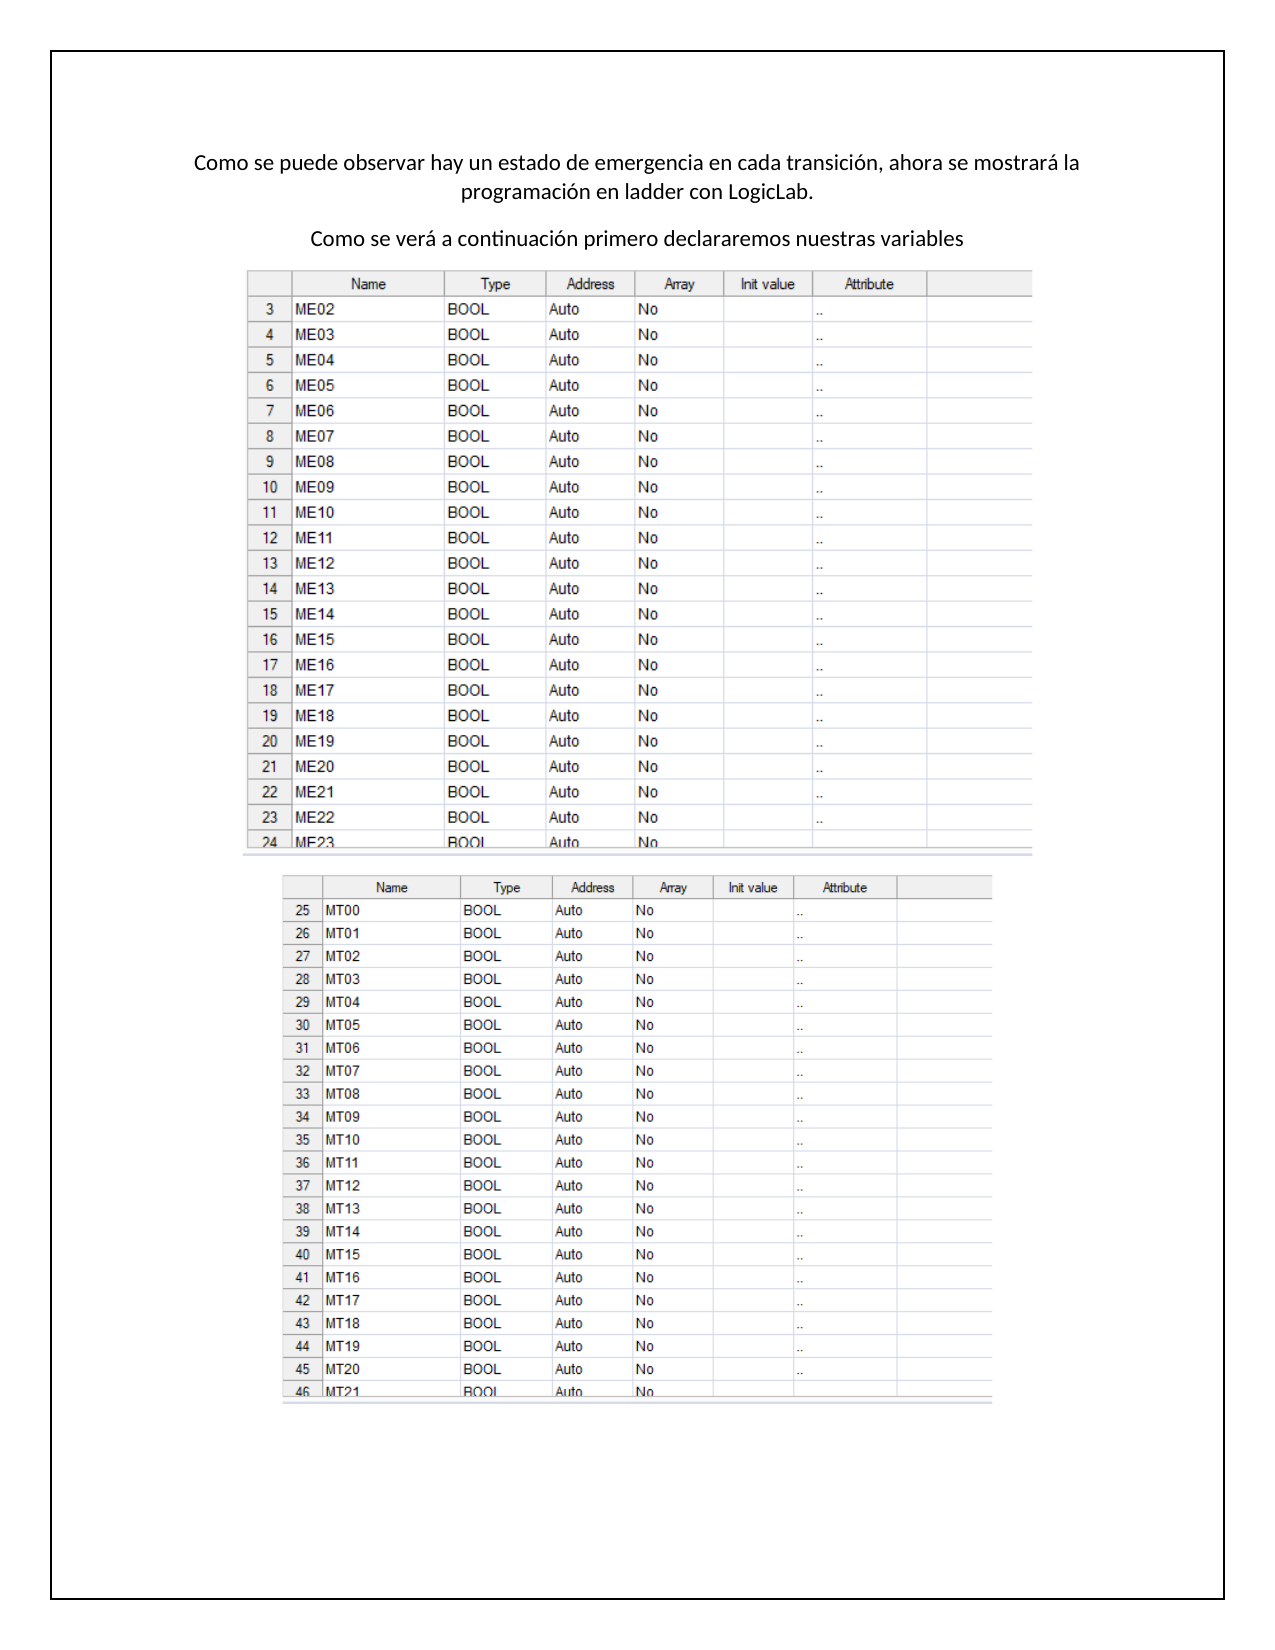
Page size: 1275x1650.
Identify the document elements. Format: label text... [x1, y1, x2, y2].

text Como se verá a continuación primero declararemos nuestras variables [177, 224, 1098, 252]
picture [282, 874, 993, 1404]
text Como se puede observar hay un estado de emergencia en cada transición, ahora se mostrará la programación en ladder con LogicLab. [177, 148, 1098, 205]
picture [242, 270, 1033, 856]
